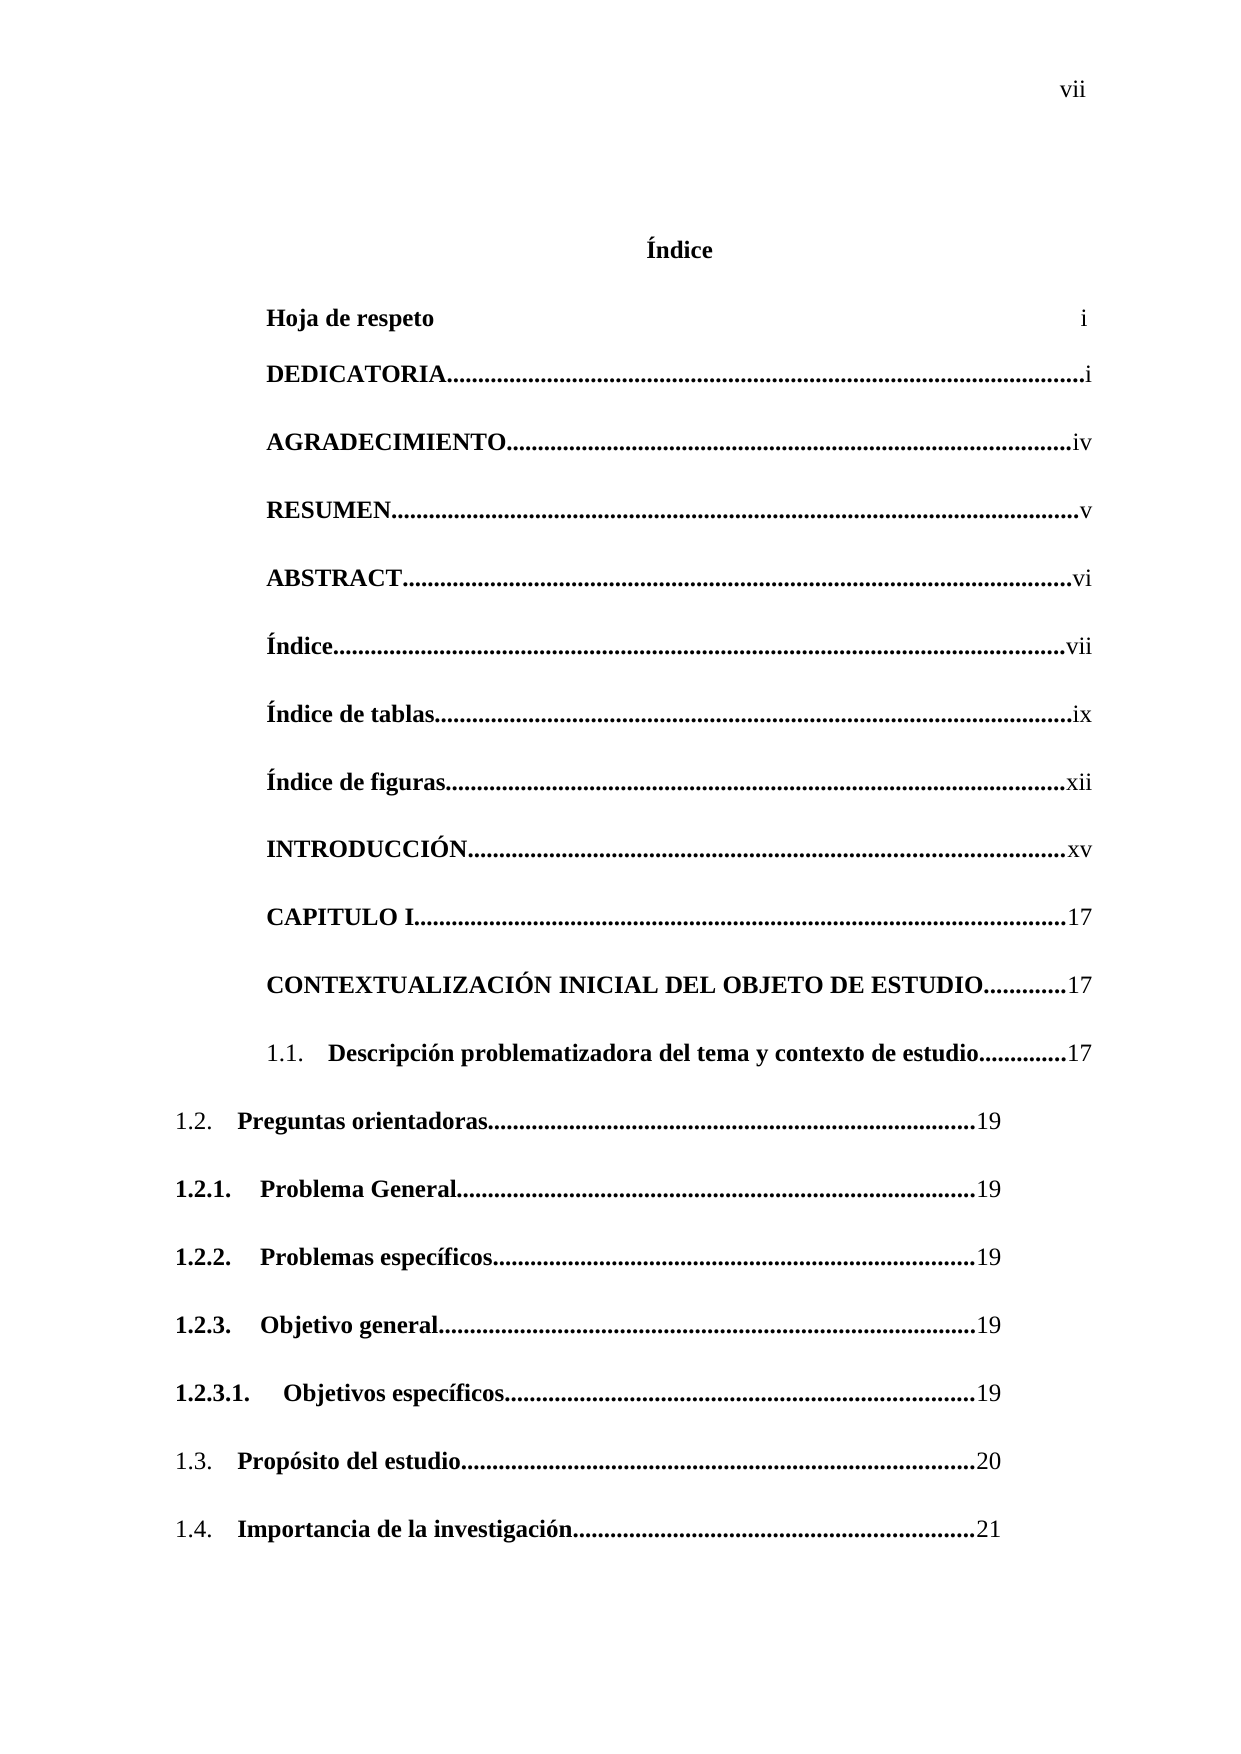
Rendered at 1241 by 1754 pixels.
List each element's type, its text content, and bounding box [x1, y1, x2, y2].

text Hoja de respeto i [175, 303, 1178, 331]
subtitle Índice [552, 235, 807, 263]
